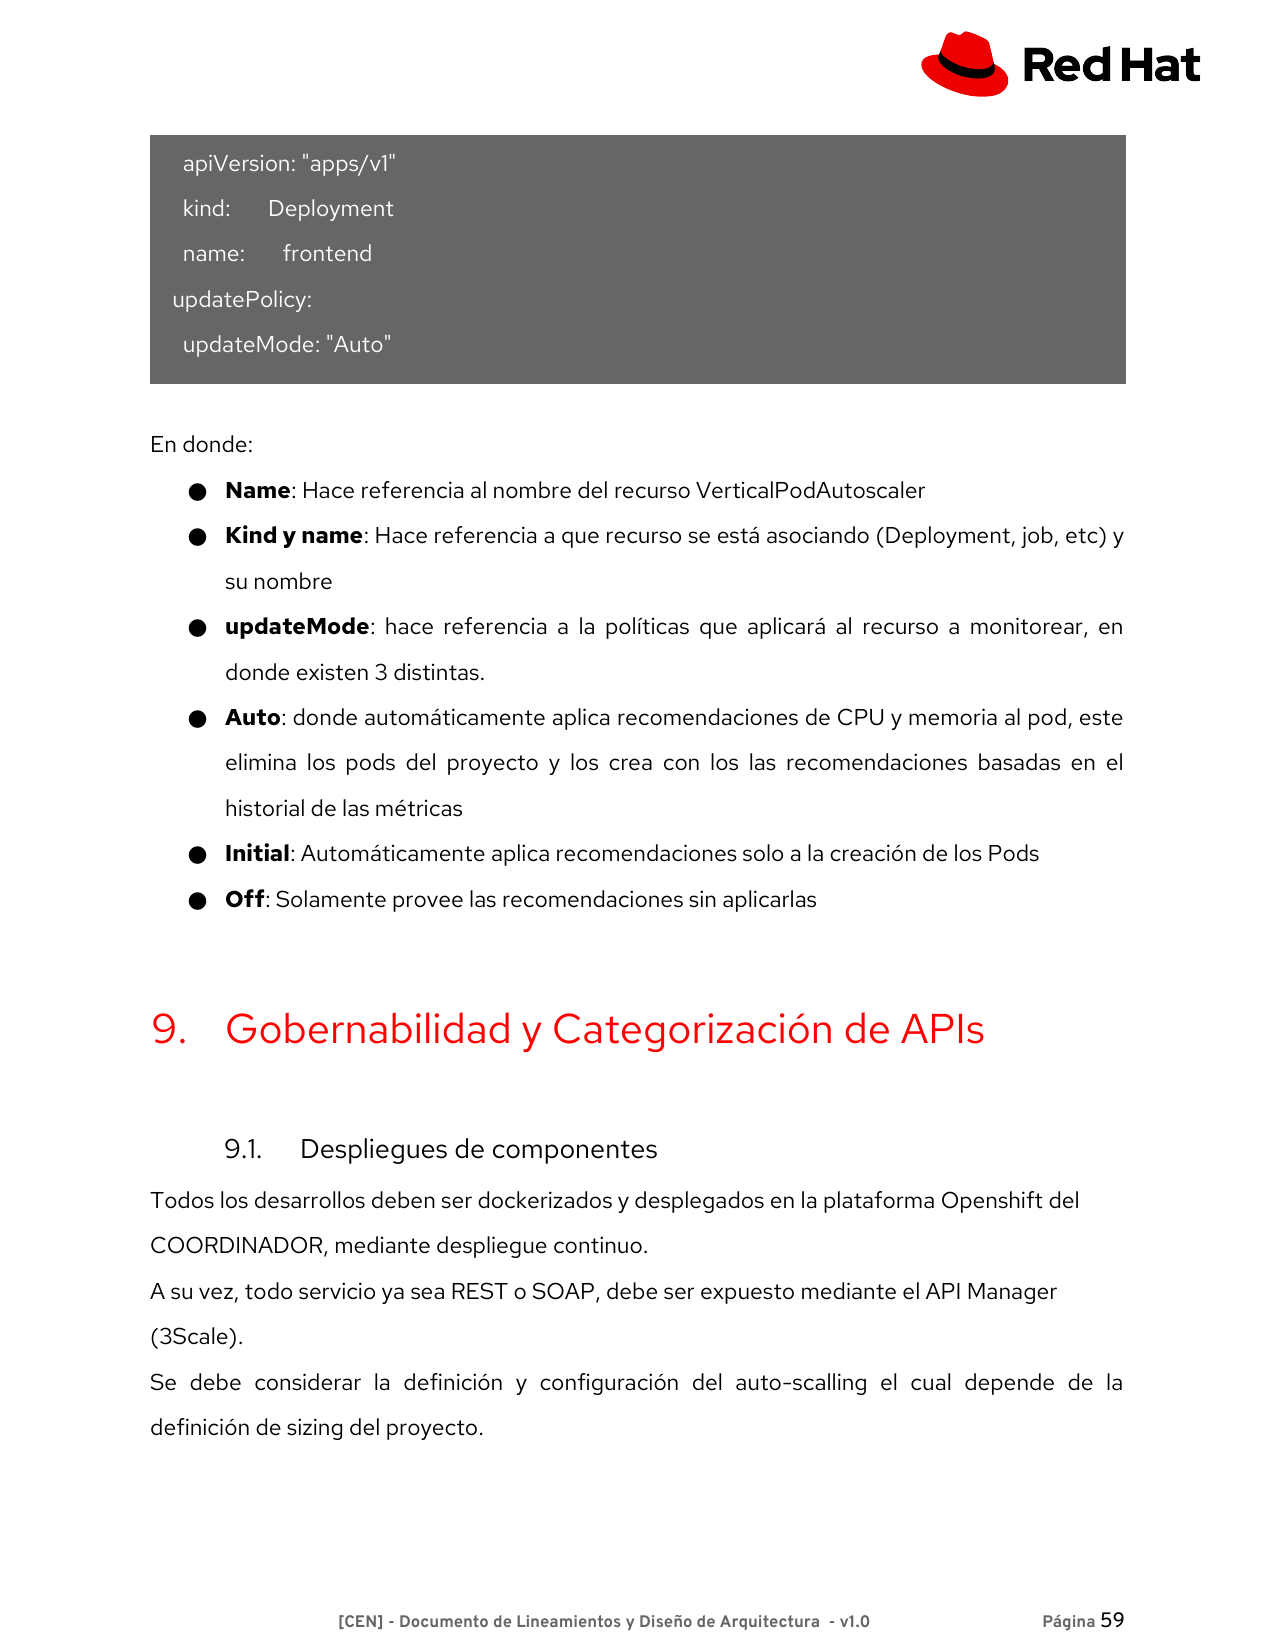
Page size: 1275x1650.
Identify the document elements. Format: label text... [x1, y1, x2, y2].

list updateMode: hace referencia a la políticas que aplicará al recurso a monitorear, en donde existen 3 distintas. [187, 611, 1125, 687]
list Name: Hace referencia al nombre del recurso VerticalPodAutoscaler [187, 475, 1125, 505]
list Auto: donde automáticamente aplica recomendaciones de CPU y memoria al pod, este elimina los pods del proyecto y los crea con los las recomendaciones basadas en el historial de las métricas [187, 702, 1125, 823]
text COORDINADOR, mediante despliegue continuo. [150, 1231, 1125, 1261]
text Se debe considerar la definición y configuración del auto-scalling el cual depende de la definición de sizing del proyecto. [150, 1367, 1125, 1442]
list Off: Solamente provee las recomendaciones sin aplicarlas [187, 884, 1125, 914]
list Kind y name: Hace referencia a que recurso se está asociando (Deployment, job, etc) y su nombre [187, 520, 1125, 596]
text A su vez, todo servicio ya sea REST o SOAP, debe ser expuesto mediante el API Manager [150, 1276, 1125, 1306]
text Todos los desarrollos deben ser dockerizados y desplegados en la plataforma Openshift del [150, 1185, 1125, 1215]
subtitle Despliegues de componentes [262, 1131, 1125, 1167]
text En donde: [150, 429, 1125, 460]
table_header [152, 137, 1124, 382]
picture [921, 31, 1200, 97]
list Initial: Automáticamente aplica recomendaciones solo a la creación de los Pods [187, 838, 1125, 868]
subtitle Gobernabilidad y Categorización de APIs [187, 1002, 1125, 1057]
text (3Scale). [150, 1321, 1125, 1352]
